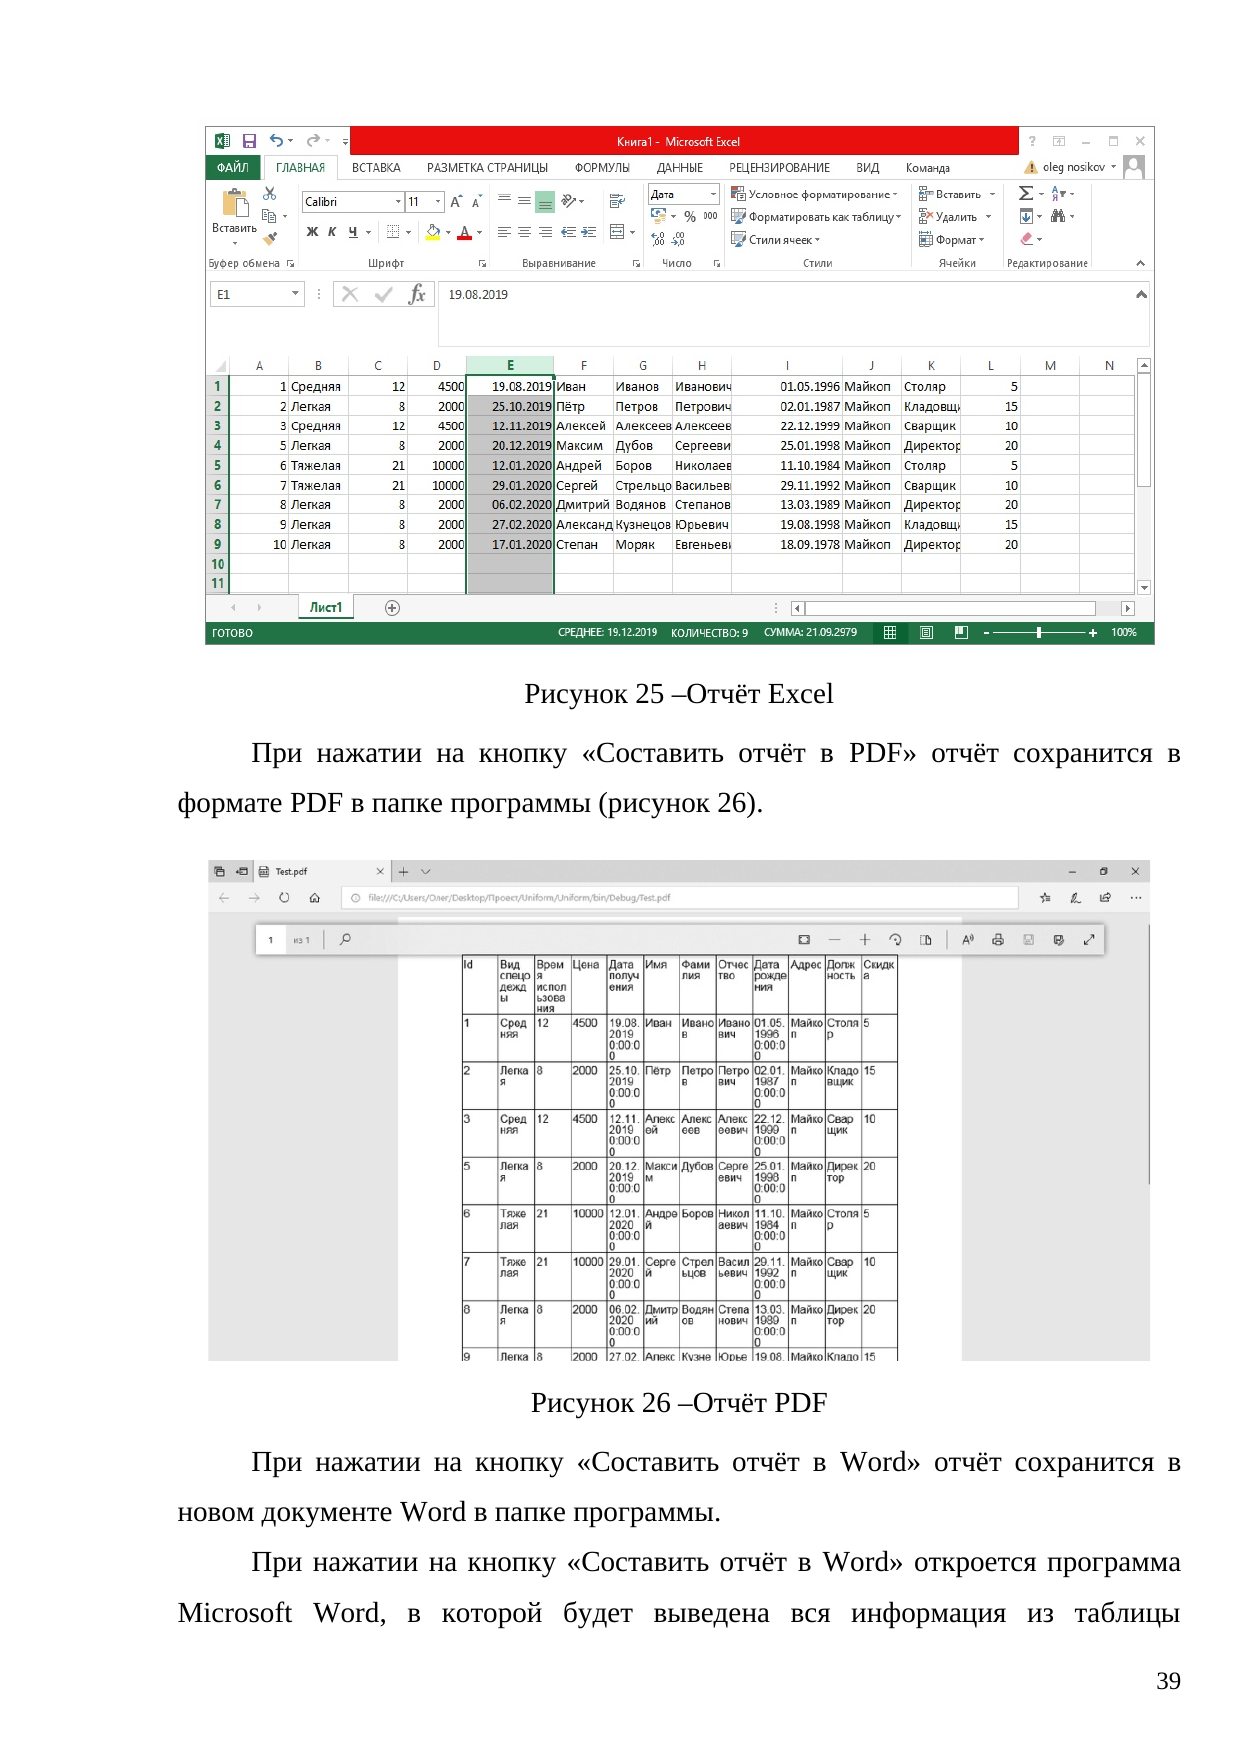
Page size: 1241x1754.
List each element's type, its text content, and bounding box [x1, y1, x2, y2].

picture [208, 860, 1150, 1361]
text Рисунок 25 –Отчёт Excel [177, 677, 1181, 710]
text При нажатии на кнопку «Составить отчёт в PDF» отчёт сохранится в формате PDF в папке программы (рисунок 26). [177, 735, 1181, 819]
text Рисунок 26 –Отчёт PDF [177, 1385, 1181, 1419]
text При нажатии на кнопку «Составить отчёт в Word» отчёт сохранится в новом документе Word в папке программы. [177, 1444, 1181, 1528]
picture [197, 118, 1162, 652]
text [177, 1544, 1181, 1628]
